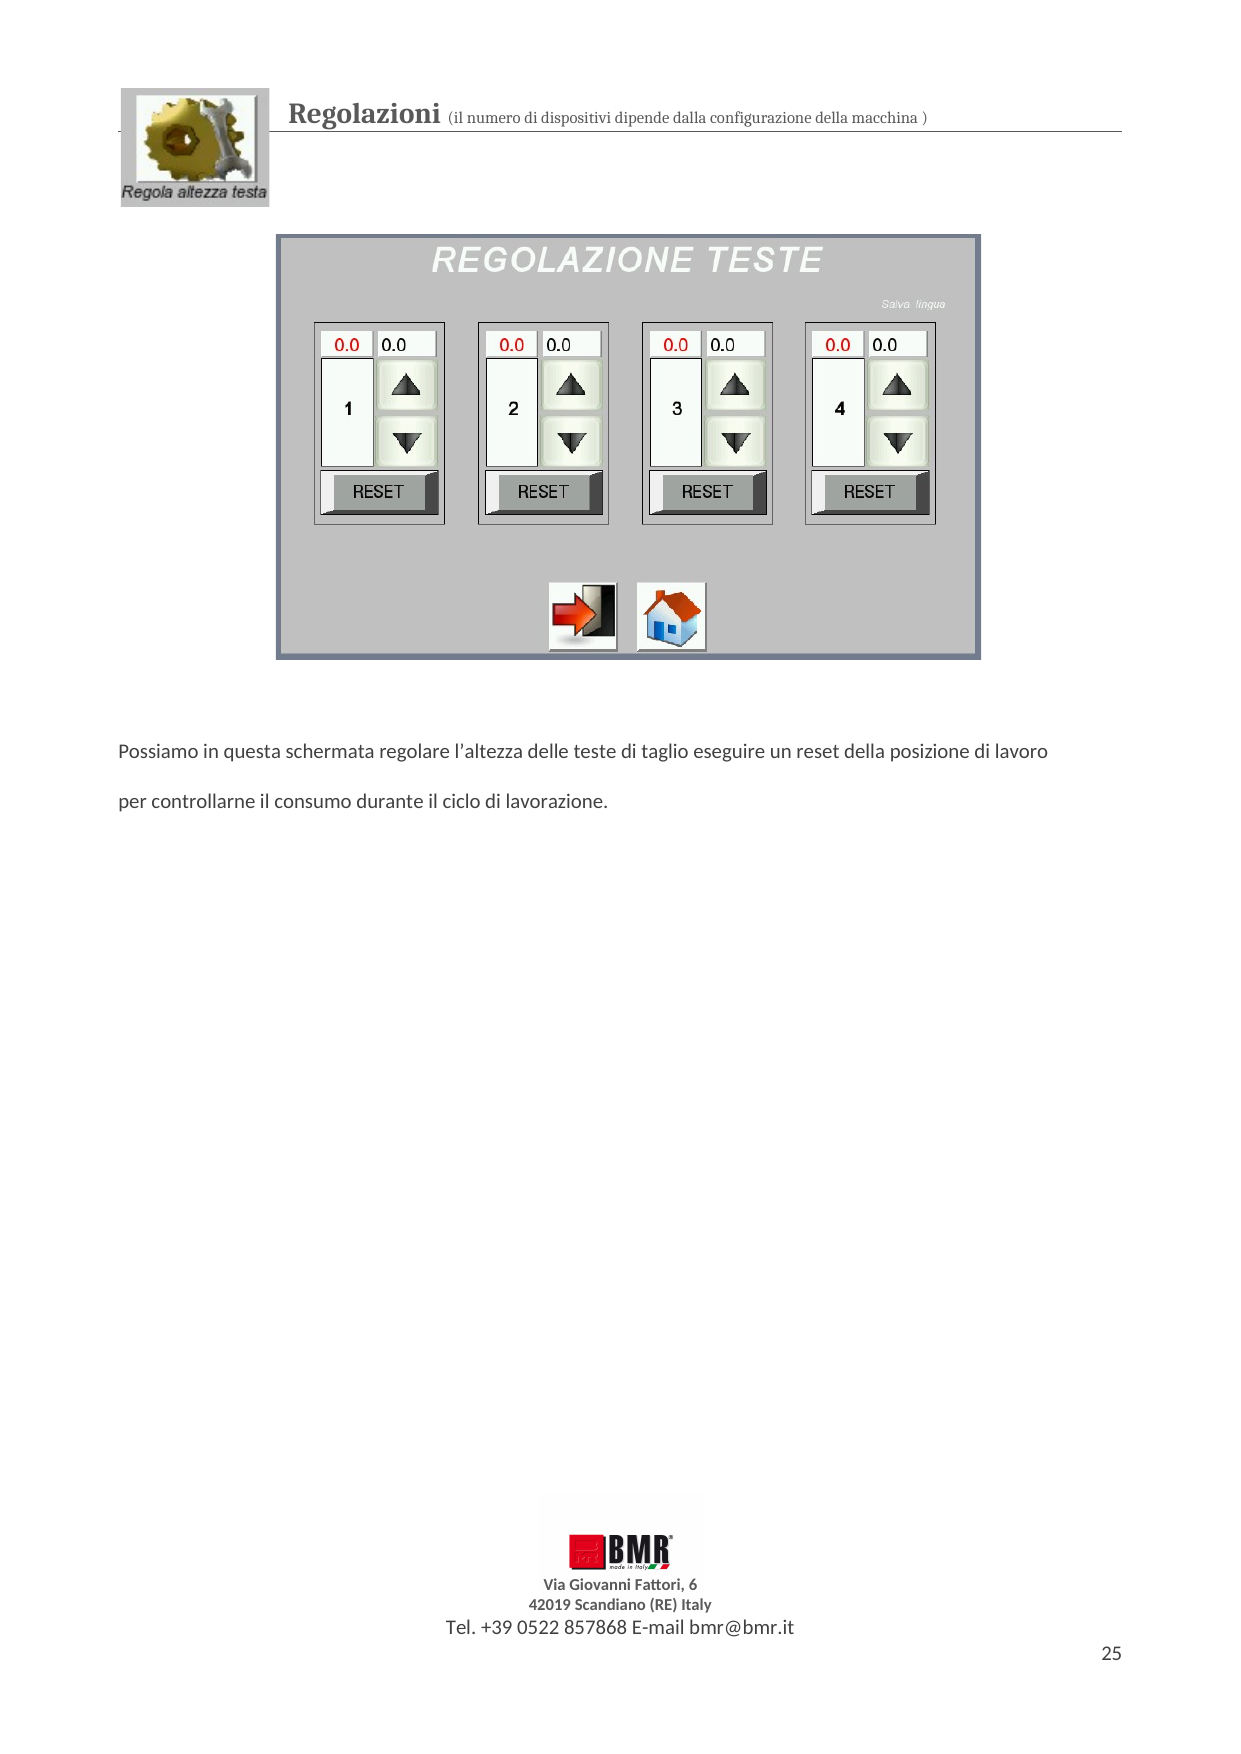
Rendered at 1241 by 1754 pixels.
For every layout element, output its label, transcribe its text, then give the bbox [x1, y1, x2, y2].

picture [275, 234, 982, 660]
text Possiamo in questa schermata regolare l’altezza delle teste di taglio eseguire un reset della posizione di lavoro [118, 738, 1122, 763]
picture [120, 88, 270, 207]
text per controllarne il consumo durante il ciclo di lavorazione. [118, 788, 1122, 813]
picture [539, 1493, 705, 1610]
subtitle Regolazioni (il numero di dispositivi dipende dalla configurazione della macchina ) [270, 103, 1122, 131]
